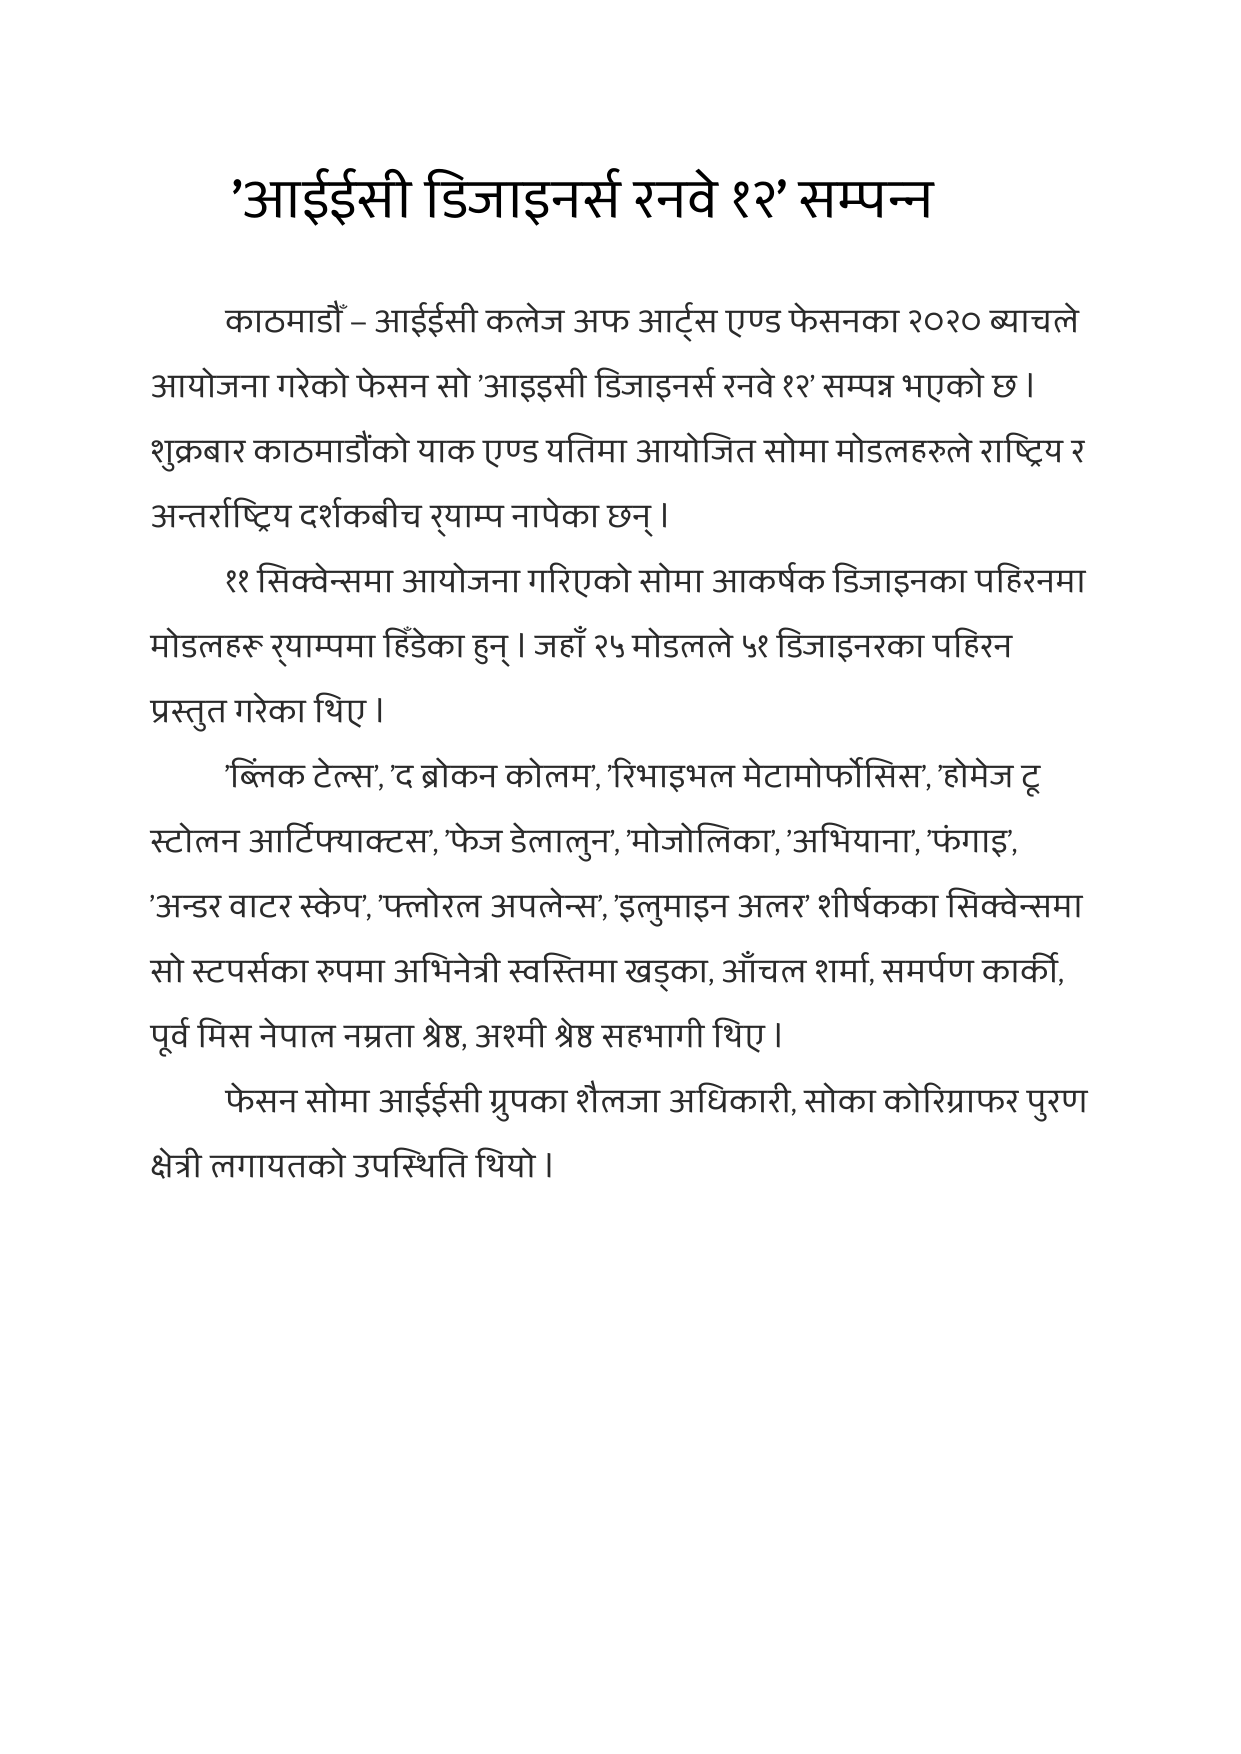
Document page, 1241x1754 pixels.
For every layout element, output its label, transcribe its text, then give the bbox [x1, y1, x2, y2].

text 'ब्लिंक टेल्स', 'द ब्रोकन कोलम', 'रिभाइभल मेटामोर्फोसिस', 'होमेज टू स्टोलन आर्टिफ्याक्टस', 'फेज डेलालुन', 'मोजोलिका', 'अभियाना', 'फंगाइ', 'अन्डर वाटर स्केप', 'फ्लोरल अपलेन्स', 'इलुमाइन अलर' शीर्षकका सिक्वेन्समा सो स्टपर्सका रुपमा अभिनेत्री स्वस्तिमा खड्का, आँचल शर्मा, समर्पण कार्की, पूर्व मिस नेपाल नम्रता श्रेष्ठ, अश्मी श्रेष्ठ सहभागी थिए । [150, 746, 1090, 1063]
text काठमाडौँ — आईईसी कलेज अफ आर्ट्स एण्ड फेसनका २०२० ब्याचले आयोजना गरेको फेसन सो 'आइइसी डिजाइनर्स रनवे १२' सम्पन्न भएको छ । शुक्रबार काठमाडौंको याक एण्ड यतिमा आयोजित सोमा मोडलहरुले राष्ट्रिय र अन्तर्राष्ट्रिय दर्शकबीच र्‍याम्प नापेका छन् । [150, 291, 1090, 543]
text ११ सिक्वेन्समा आयोजना गरिएको सोमा आकर्षक डिजाइनका पहिरनमा मोडलहरू र्‍याम्पमा हिँडेका हुन् । जहाँ २५ मोडलले ५१ डिजाइनरका पहिरन प्रस्तुत गरेका थिए । [150, 551, 1090, 738]
text फेसन सोमा आईईसी ग्रुपका शैलजा अधिकारी, सोका कोरिग्राफर पुरण क्षेत्री लगायतको उपस्थिति थियो । [150, 1071, 1090, 1193]
text 'आईईसी डिजाइनर्स रनवे १२' सम्पन्‍न [150, 150, 1090, 242]
